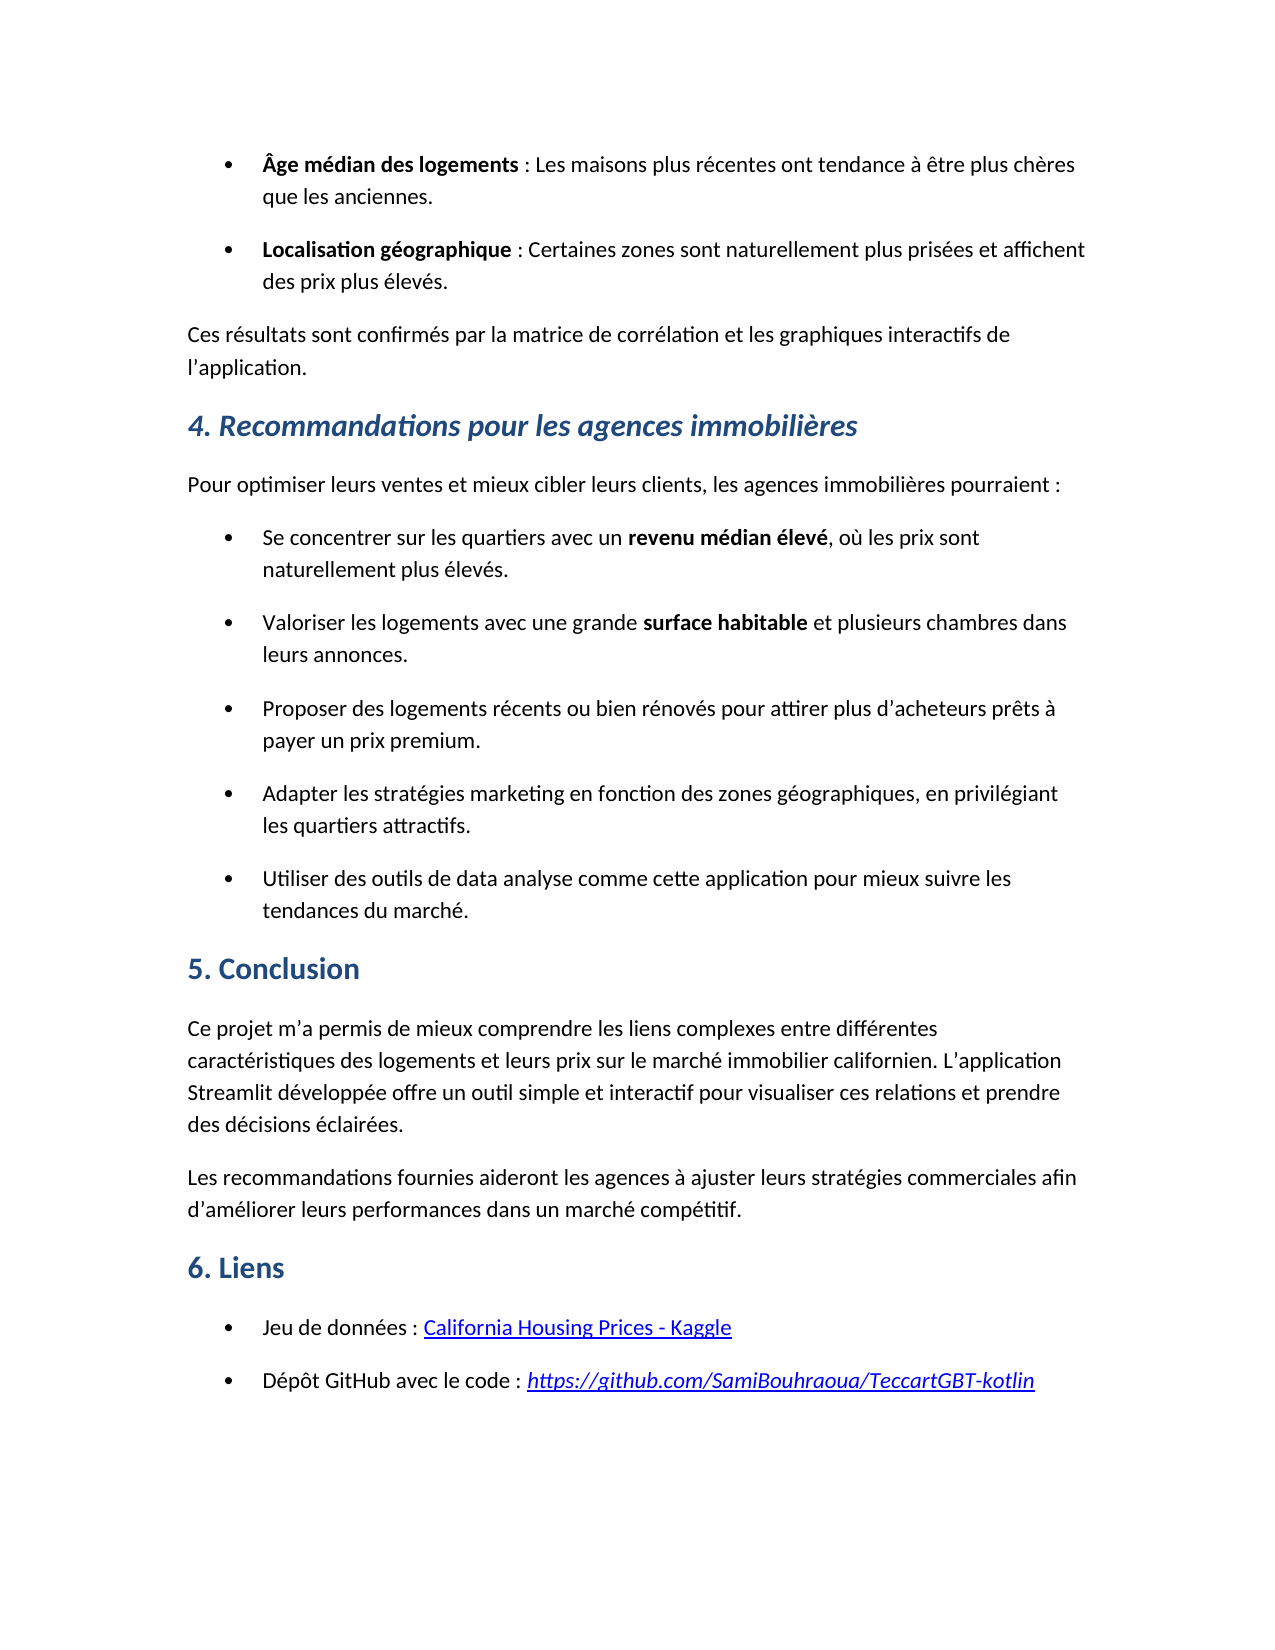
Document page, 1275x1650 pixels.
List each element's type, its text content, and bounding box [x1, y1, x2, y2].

list Localisation géographique : Certaines zones sont naturellement plus prisées et affichent des prix plus élevés. [225, 235, 1087, 295]
list Valoriser les logements avec une grande surface habitable et plusieurs chambres dans leurs annonces. [225, 608, 1087, 669]
list Proposer des logements récents ou bien rénovés pour attirer plus d’acheteurs prêts à payer un prix premium. [225, 694, 1087, 754]
list Jeu de données : California Housing Prices - Kaggle [225, 1313, 1087, 1341]
text Ces résultats sont confirmés par la matrice de corrélation et les graphiques interactifs de l’application. [187, 320, 1087, 381]
list Dépôt GitHub avec le code : https://github.com/SamiBouhraoua/TeccartGBT-kotlin [225, 1366, 1087, 1394]
text Ce projet m’a permis de mieux comprendre les liens complexes entre différentes caractéristiques des logements et leurs prix sur le marché immobilier californien. L’application Streamlit développée offre un outil simple et interactif pour visualiser ces relations et prendre des décisions éclairées. [187, 1014, 1087, 1138]
list Âge médian des logements : Les maisons plus récentes ont tendance à être plus chères que les anciennes. [225, 150, 1087, 210]
text 5. Conclusion [187, 949, 1087, 987]
list Utiliser des outils de data analyse comme cette application pour mieux suivre les tendances du marché. [225, 864, 1087, 924]
text 4. Recommandations pour les agences immobilières [187, 406, 1087, 444]
list Se concentrer sur les quartiers avec un revenu médian élevé, où les prix sont naturellement plus élevés. [225, 523, 1087, 583]
text Les recommandations fournies aideront les agences à ajuster leurs stratégies commerciales afin d’améliorer leurs performances dans un marché compétitif. [187, 1163, 1087, 1224]
list Adapter les stratégies marketing en fonction des zones géographiques, en privilégiant les quartiers attractifs. [225, 779, 1087, 839]
text 6. Liens [187, 1249, 1087, 1287]
text Pour optimiser leurs ventes et mieux cibler leurs clients, les agences immobilières pourraient : [187, 470, 1087, 498]
